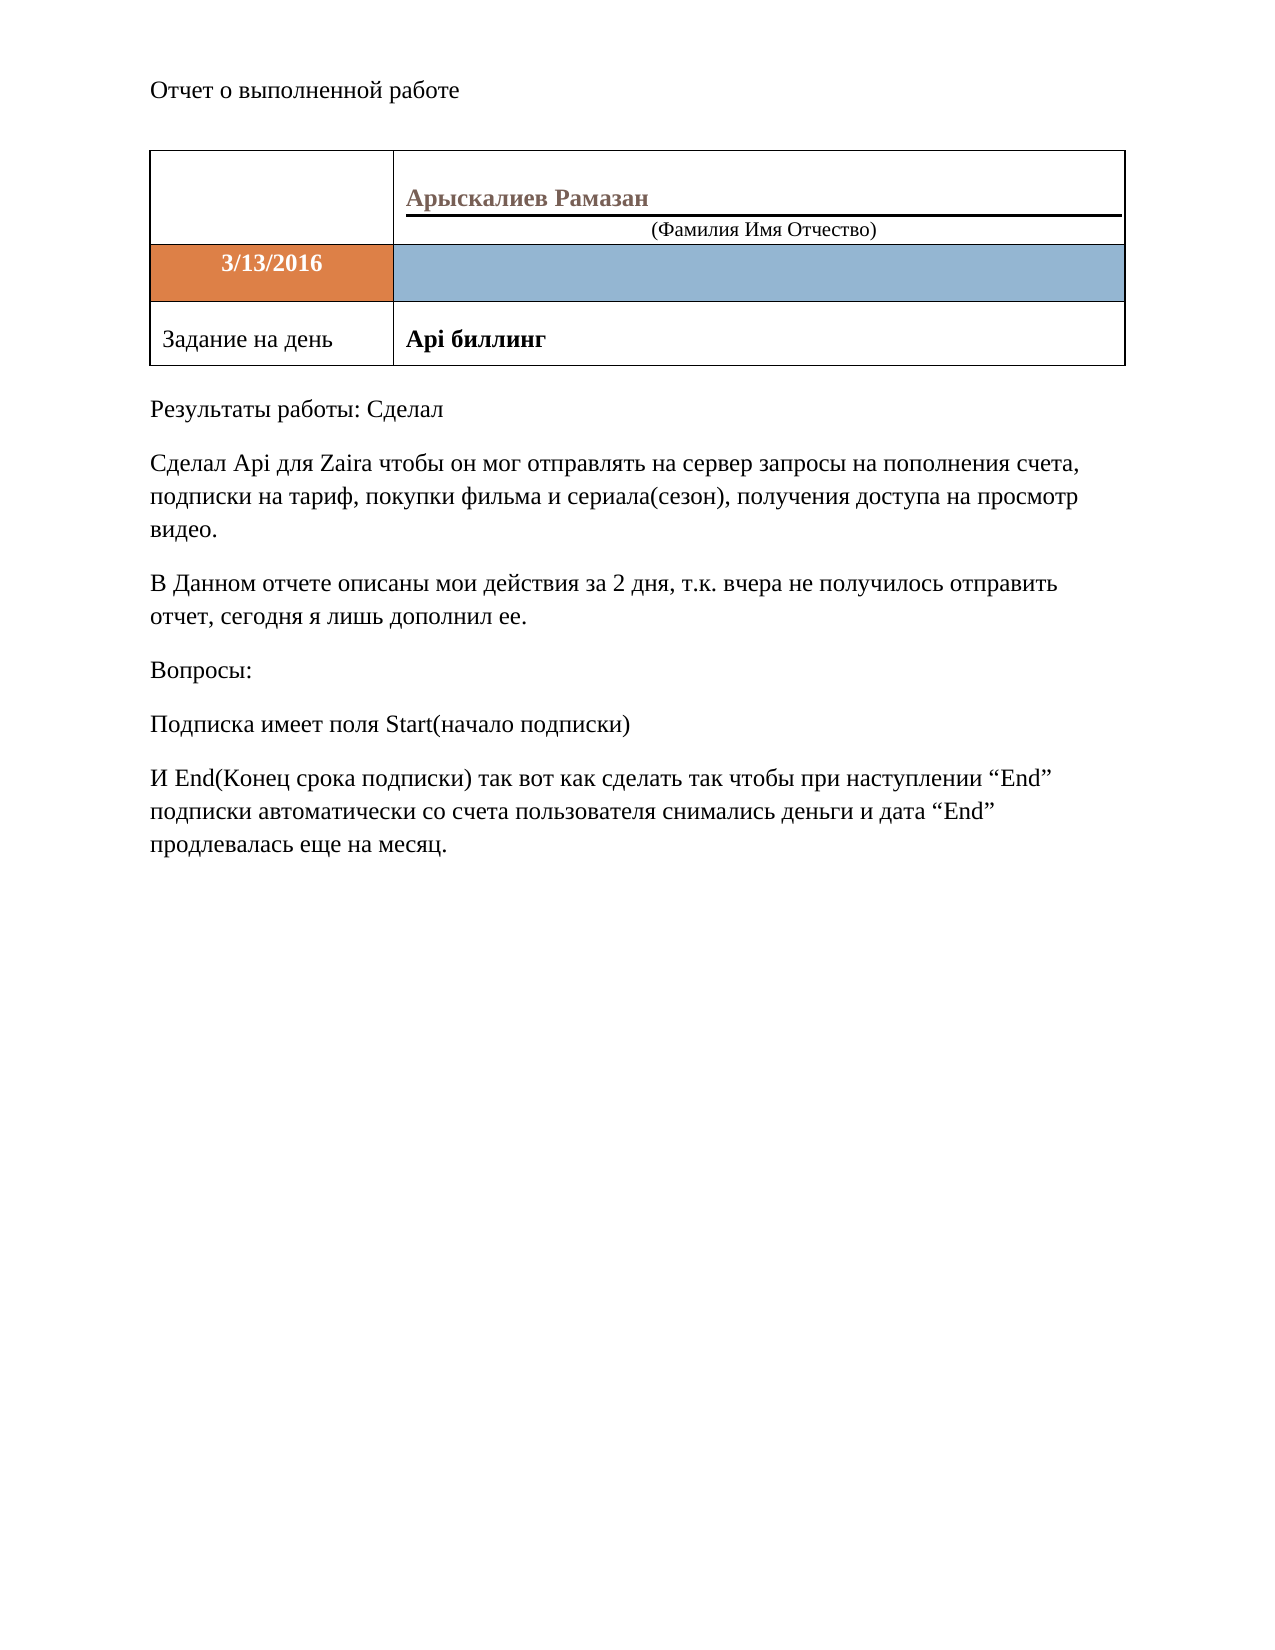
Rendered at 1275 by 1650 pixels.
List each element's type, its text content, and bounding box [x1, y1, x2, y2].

table_header Арыскалиев Рамазан (Фамилия Имя Отчество) [394, 151, 1124, 244]
table_header [151, 151, 393, 244]
table_cell Задание на день [151, 302, 393, 365]
table_cell [151, 245, 393, 301]
text Результаты работы: Сделал [150, 394, 1125, 423]
table_cell Api биллинг [394, 302, 1124, 365]
text И End(Конец срока подписки) так вот как сделать так чтобы при наступлении “End” подписки автоматически со счета пользователя снимались деньги и дата “End” продлевалась еще на месяц. [150, 763, 1125, 858]
text Сделал Api для Zairа чтобы он мог отправлять на сервер запросы на пополнения счета, подписки на тариф, покупки фильма и сериала(сезон), получения доступа на просмотр видео. [150, 448, 1125, 543]
text Вопросы: [150, 655, 1125, 684]
table_cell [394, 245, 1124, 301]
text В Данном отчете описаны мои действия за 2 дня, т.к. вчера не получилось отправить отчет, сегодня я лишь дополнил ее. [150, 568, 1125, 630]
text Подписка имеет поля Start(начало подписки) [150, 709, 1125, 738]
